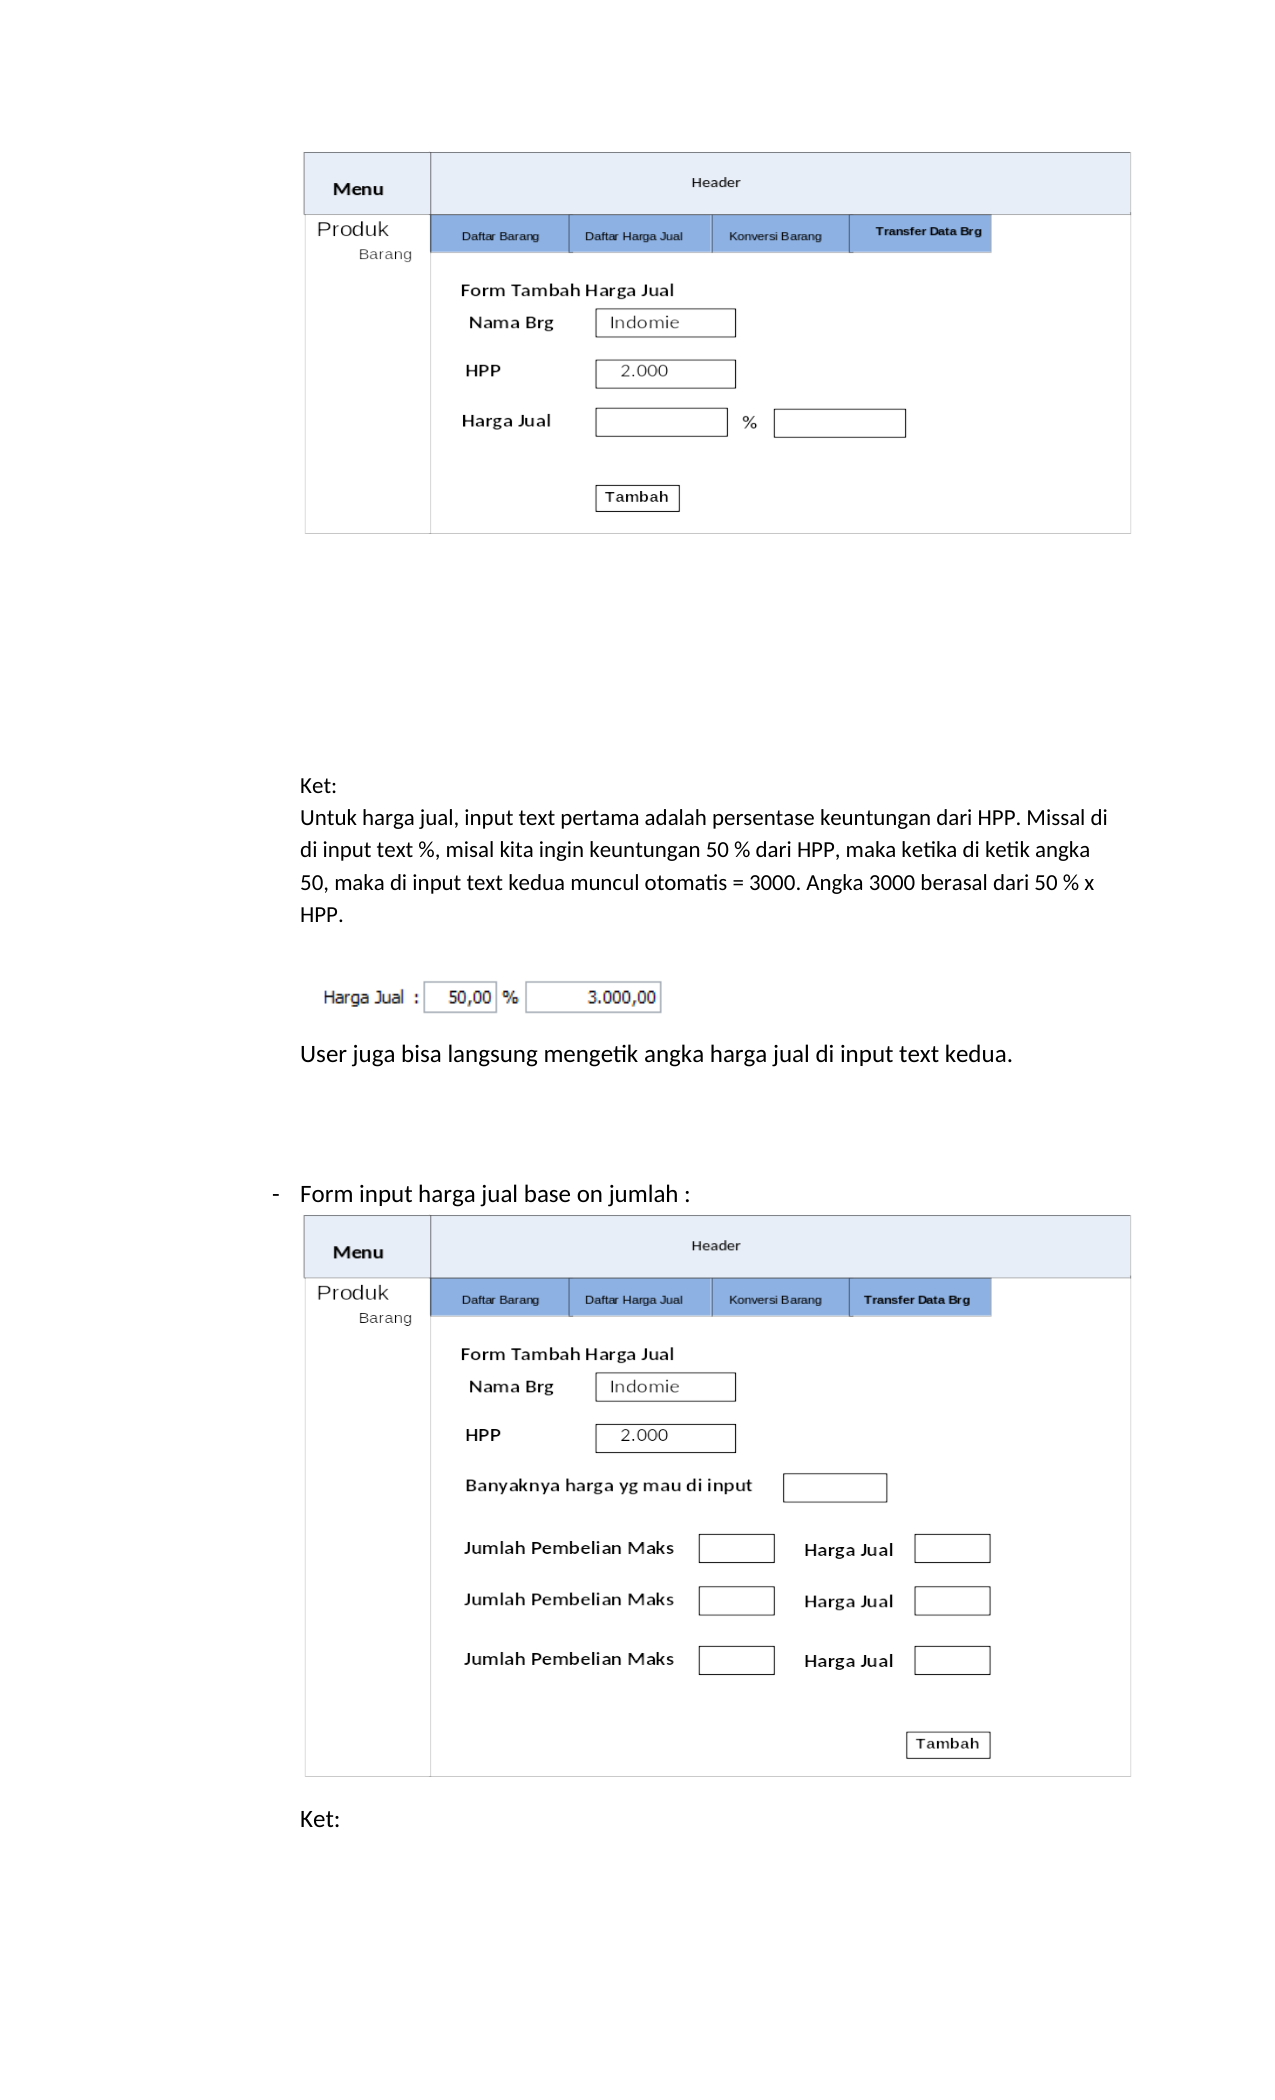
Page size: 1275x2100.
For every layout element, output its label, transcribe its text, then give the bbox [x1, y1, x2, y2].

list Ket: [300, 771, 1125, 799]
list Untuk harga jual, input text pertama adalah persentase keuntungan dari HPP. Missal di di input text %, misal kita ingin keuntungan 50 % dari HPP, maka ketika di ketik angka 50, maka di input text kedua muncul otomatis = 3000. Angka 3000 berasal dari 50 % x HPP. [300, 803, 1125, 928]
list Form input harga jual base on jumlah : [272, 1178, 1125, 1208]
text Ket: [150, 1803, 1125, 1834]
list User juga bisa langsung mengetik angka harga jual di input text kedua. [300, 1038, 1125, 1068]
picture [300, 964, 690, 1034]
